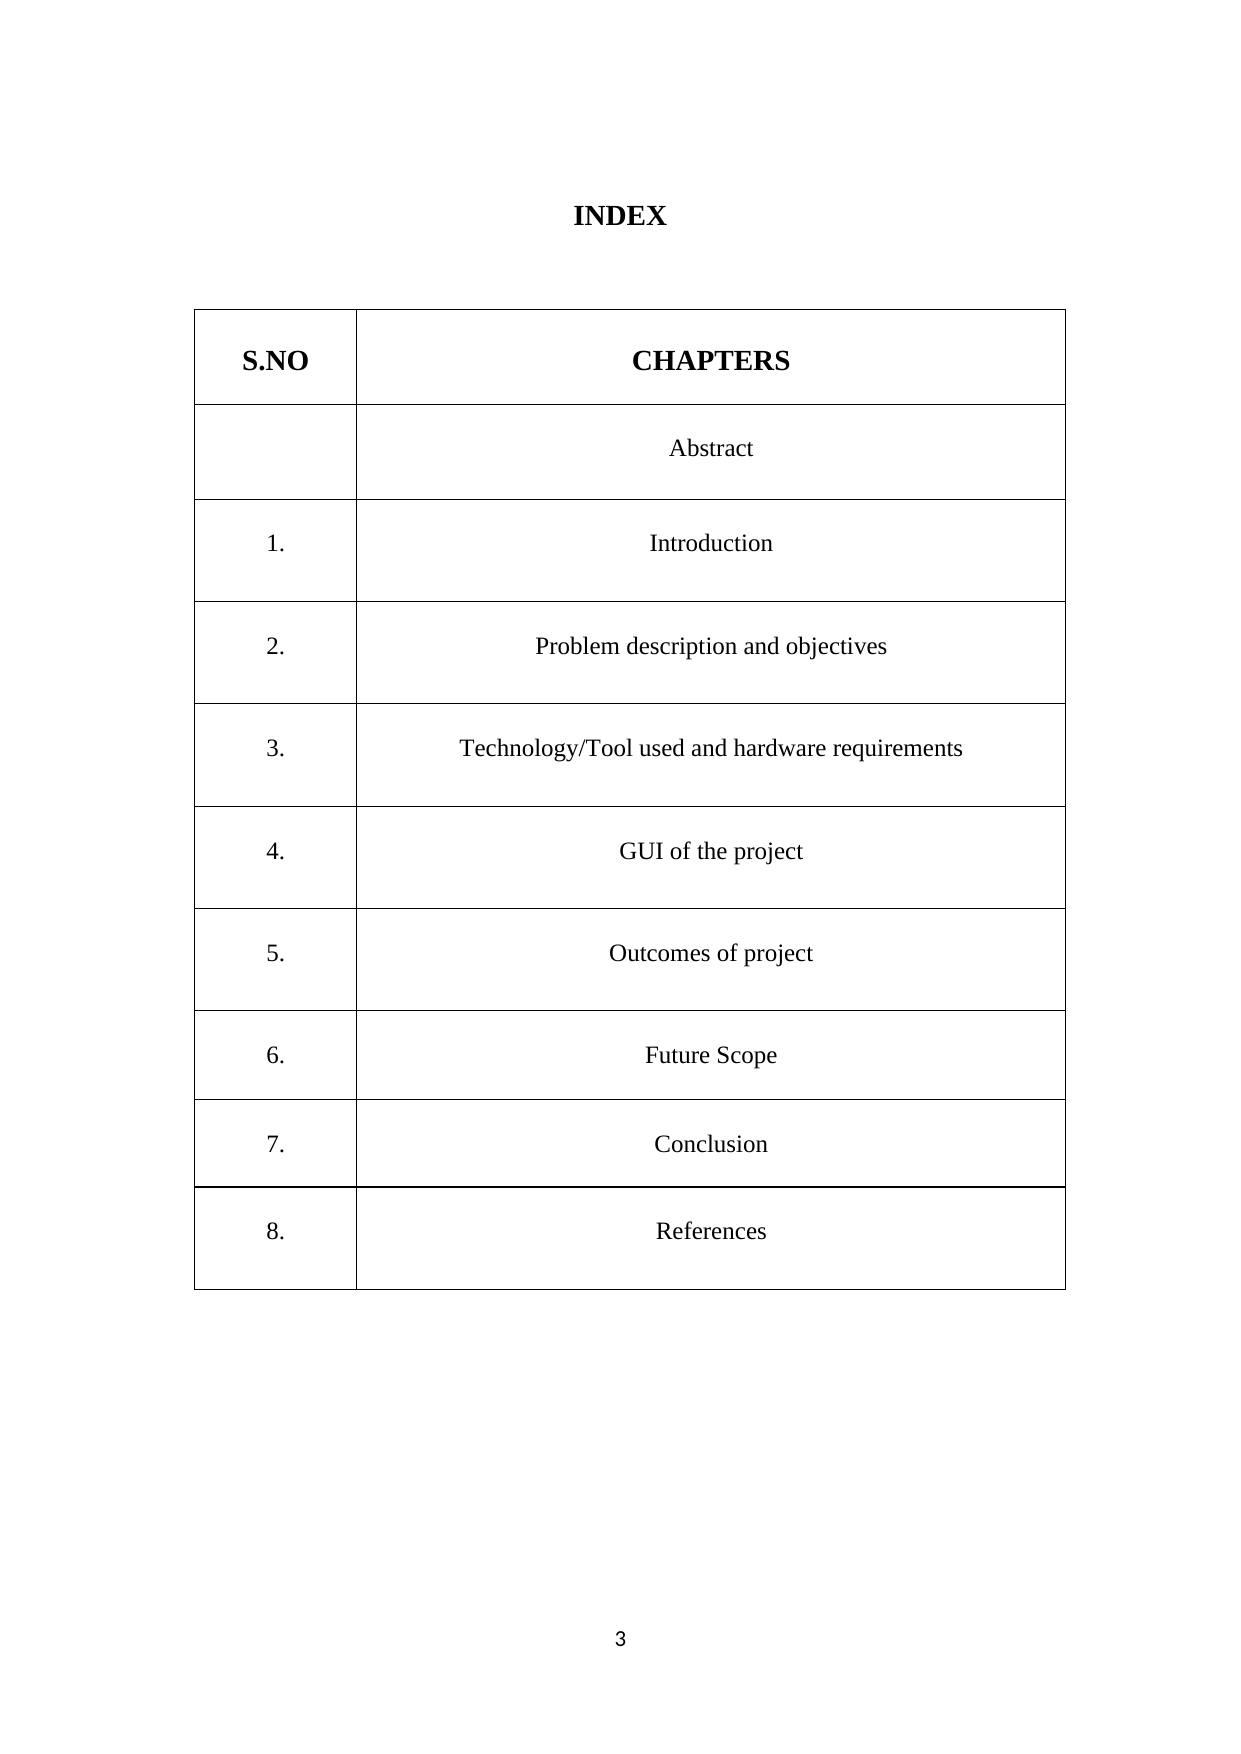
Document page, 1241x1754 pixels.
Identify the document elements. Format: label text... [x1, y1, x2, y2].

table_cell 5. [195, 909, 356, 1010]
table_cell [195, 405, 356, 499]
table_header S.NO [195, 310, 356, 404]
table_cell 8. [195, 1188, 356, 1289]
table_cell Technology/Tool used and hardware requirements [357, 704, 1065, 806]
table_cell References [357, 1188, 1065, 1289]
table_cell GUI of the project [357, 807, 1065, 908]
table_cell 2. [195, 602, 356, 703]
table_cell Introduction [357, 500, 1065, 601]
table_cell Abstract [357, 405, 1065, 499]
table_cell 4. [195, 807, 356, 908]
table_cell Problem description and objectives [357, 602, 1065, 703]
table_cell 3. [195, 704, 356, 806]
table_header CHAPTERS [357, 310, 1065, 404]
table_cell 7. [195, 1100, 356, 1186]
table_cell 1. [195, 500, 356, 601]
table_cell Conclusion [357, 1100, 1065, 1186]
table_cell 6. [195, 1011, 356, 1099]
table_cell Outcomes of project [357, 909, 1065, 1010]
table_cell Future Scope [357, 1011, 1065, 1099]
text INDEX [150, 198, 1090, 231]
